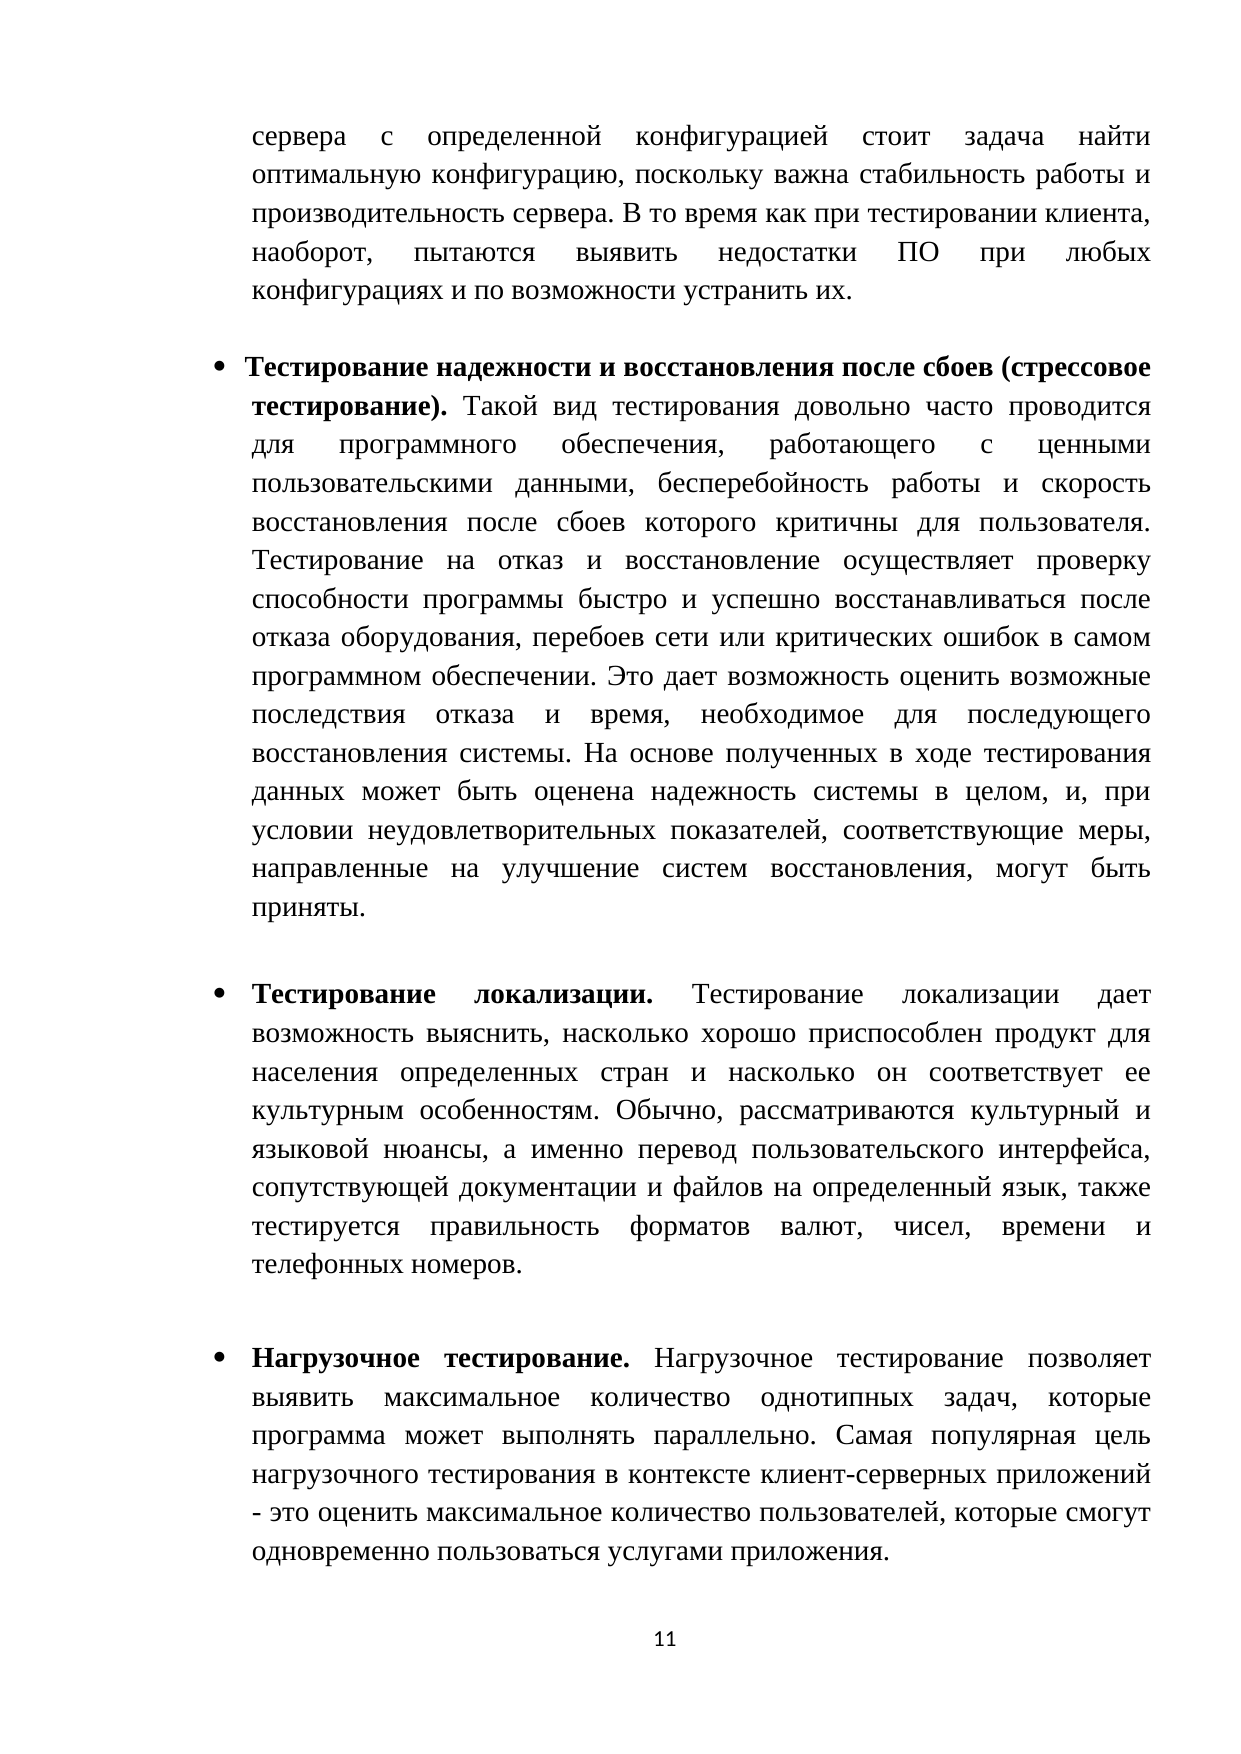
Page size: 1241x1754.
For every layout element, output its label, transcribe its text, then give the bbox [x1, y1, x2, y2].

list Тестирование локализации. Тестирование локализации дает возможность выяснить, насколько хорошо приспособлен продукт для населения определенных стран и насколько он соответствует ее культурным особенностям. Обычно, рассматриваются культурный и языковой нюансы, а именно перевод пользовательского интерфейса, сопутствующей документации и файлов на определенный язык, также тестируется правильность форматов валют, чисел, времени и телефонных номеров. [214, 976, 1152, 1280]
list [214, 118, 1152, 306]
list Нагрузочное тестирование. Нагрузочное тестирование позволяет выявить максимальное количество однотипных задач, которые программа может выполнять параллельно. Самая популярная цель нагрузочного тестирования в контексте клиент-серверных приложений - это оценить максимальное количество пользователей, которые смогут одновременно пользоваться услугами приложения. [214, 1340, 1152, 1566]
list Тестирование надежности и восстановления после сбоев (стрессовое тестирование). Такой вид тестирования довольно часто проводится для программного обеспечения, работающего с ценными пользовательскими данными, бесперебойность работы и скорость восстановления после сбоев которого критичны для пользователя. Тестирование на отказ и восстановление осуществляет проверку способности программы быстро и успешно восстанавливаться после отказа оборудования, перебоев сети или критических ошибок в самом программном обеспечении. Это дает возможность оценить возможные последствия отказа и время, необходимое для последующего восстановления системы. На основе полученных в ходе тестирования данных может быть оценена надежность системы в целом, и, при условии неудовлетворительных показателей, соответствующие меры, направленные на улучшение систем восстановления, могут быть приняты. [214, 349, 1152, 923]
